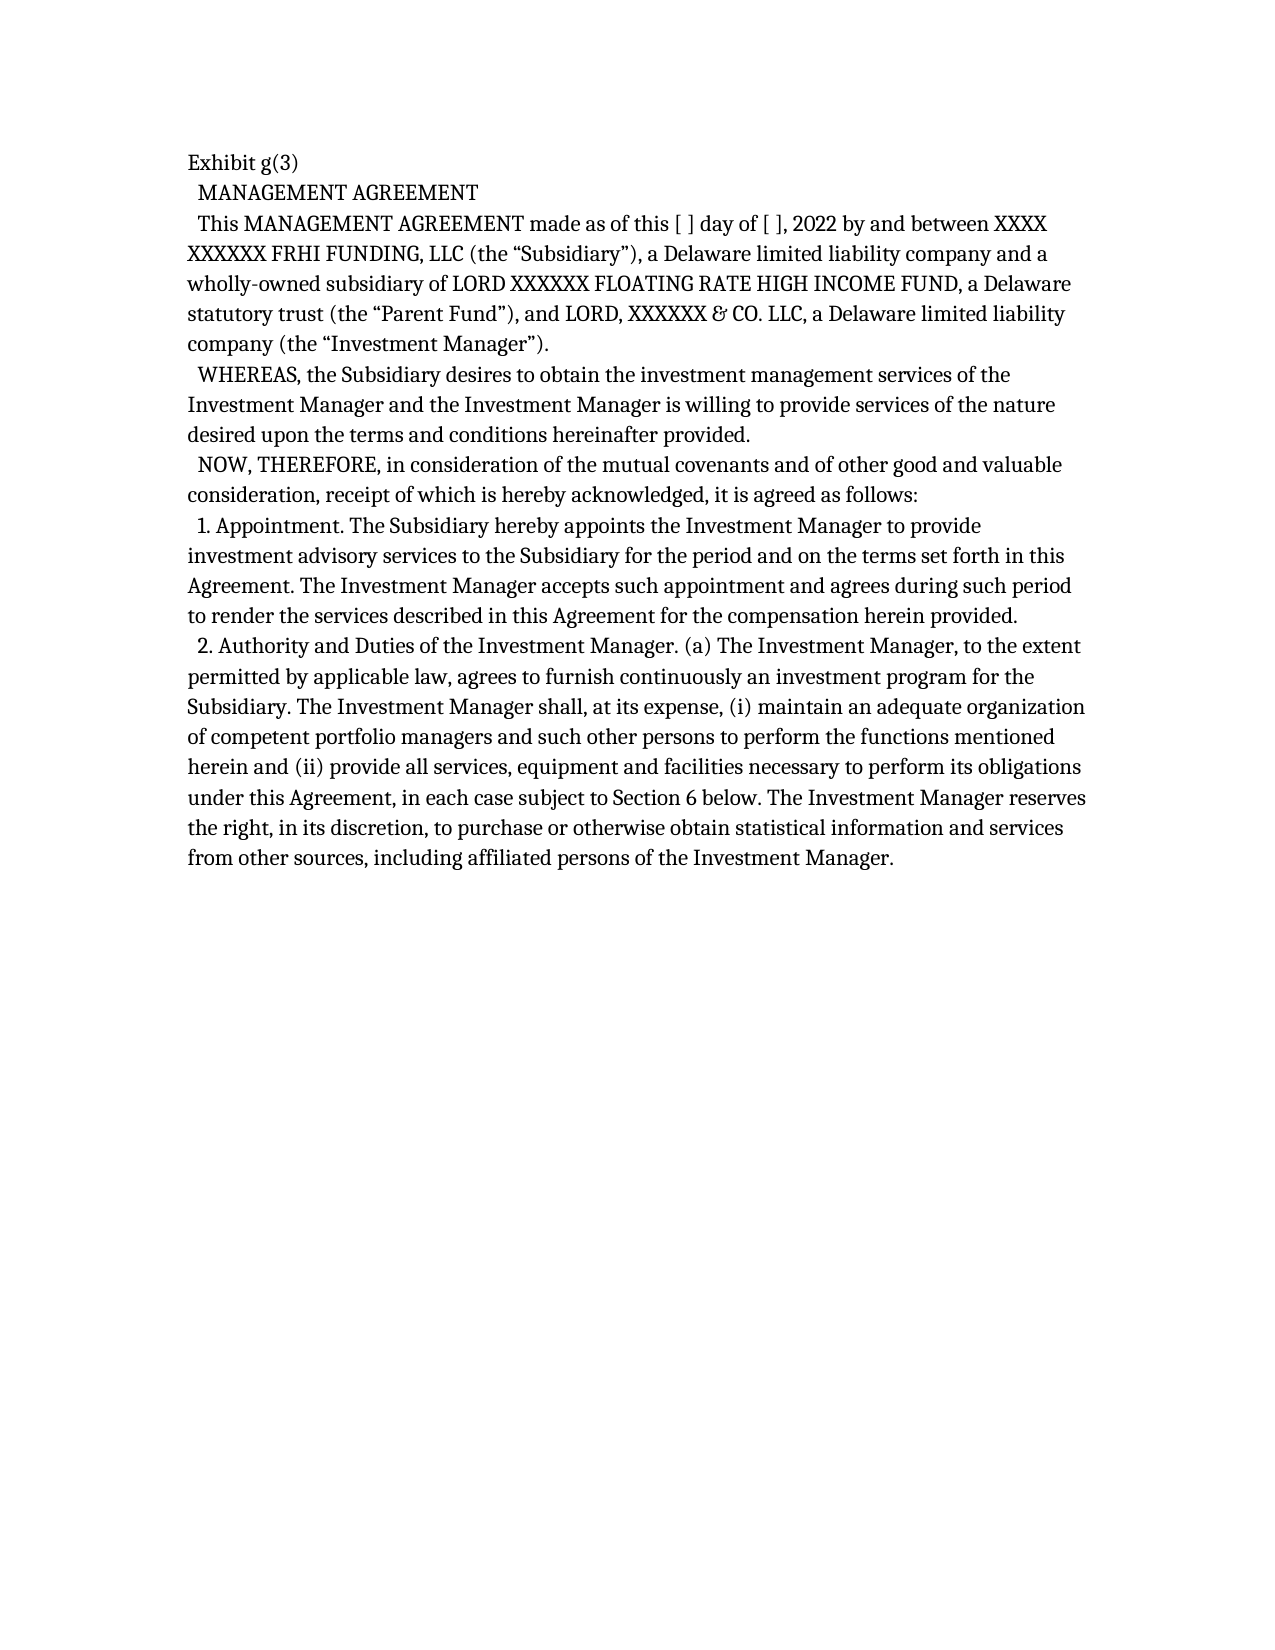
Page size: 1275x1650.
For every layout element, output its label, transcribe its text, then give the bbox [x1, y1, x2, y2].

text Exhibit g(3) MANAGEMENT AGREEMENT This MANAGEMENT AGREEMENT made as of this [ ] day of [ ], 2022 by and between XXXX XXXXXX FRHI FUNDING, LLC (the “Subsidiary”), a Delaware limited liability company and a wholly-owned subsidiary of LORD XXXXXX FLOATING RATE HIGH INCOME FUND, a Delaware statutory trust (the “Parent Fund”), and LORD, XXXXXX & CO. LLC, a Delaware limited liability company (the “Investment Manager”). WHEREAS, the Subsidiary desires to obtain the investment management services of the Investment Manager and the Investment Manager is willing to provide services of the nature desired upon the terms and conditions hereinafter provided. NOW, THEREFORE, in consideration of the mutual covenants and of other good and valuable consideration, receipt of which is hereby acknowledged, it is agreed as follows: 1. Appointment. The Subsidiary hereby appoints the Investment Manager to provide investment advisory services to the Subsidiary for the period and on the terms set forth in this Agreement. The Investment Manager accepts such appointment and agrees during such period to render the services described in this Agreement for the compensation herein provided. 2. Authority and Duties of the Investment Manager. (a) The Investment Manager, to the extent permitted by applicable law, agrees to furnish continuously an investment program for the Subsidiary. The Investment Manager shall, at its expense, (i) maintain an adequate organization of competent portfolio managers and such other persons to perform the functions mentioned herein and (ii) provide all services, equipment and facilities necessary to perform its obligations under this Agreement, in each case subject to Section 6 below. The Investment Manager reserves the right, in its discretion, to purchase or otherwise obtain statistical information and services from other sources, including affiliated persons of the Investment Manager. [187, 150, 1087, 871]
